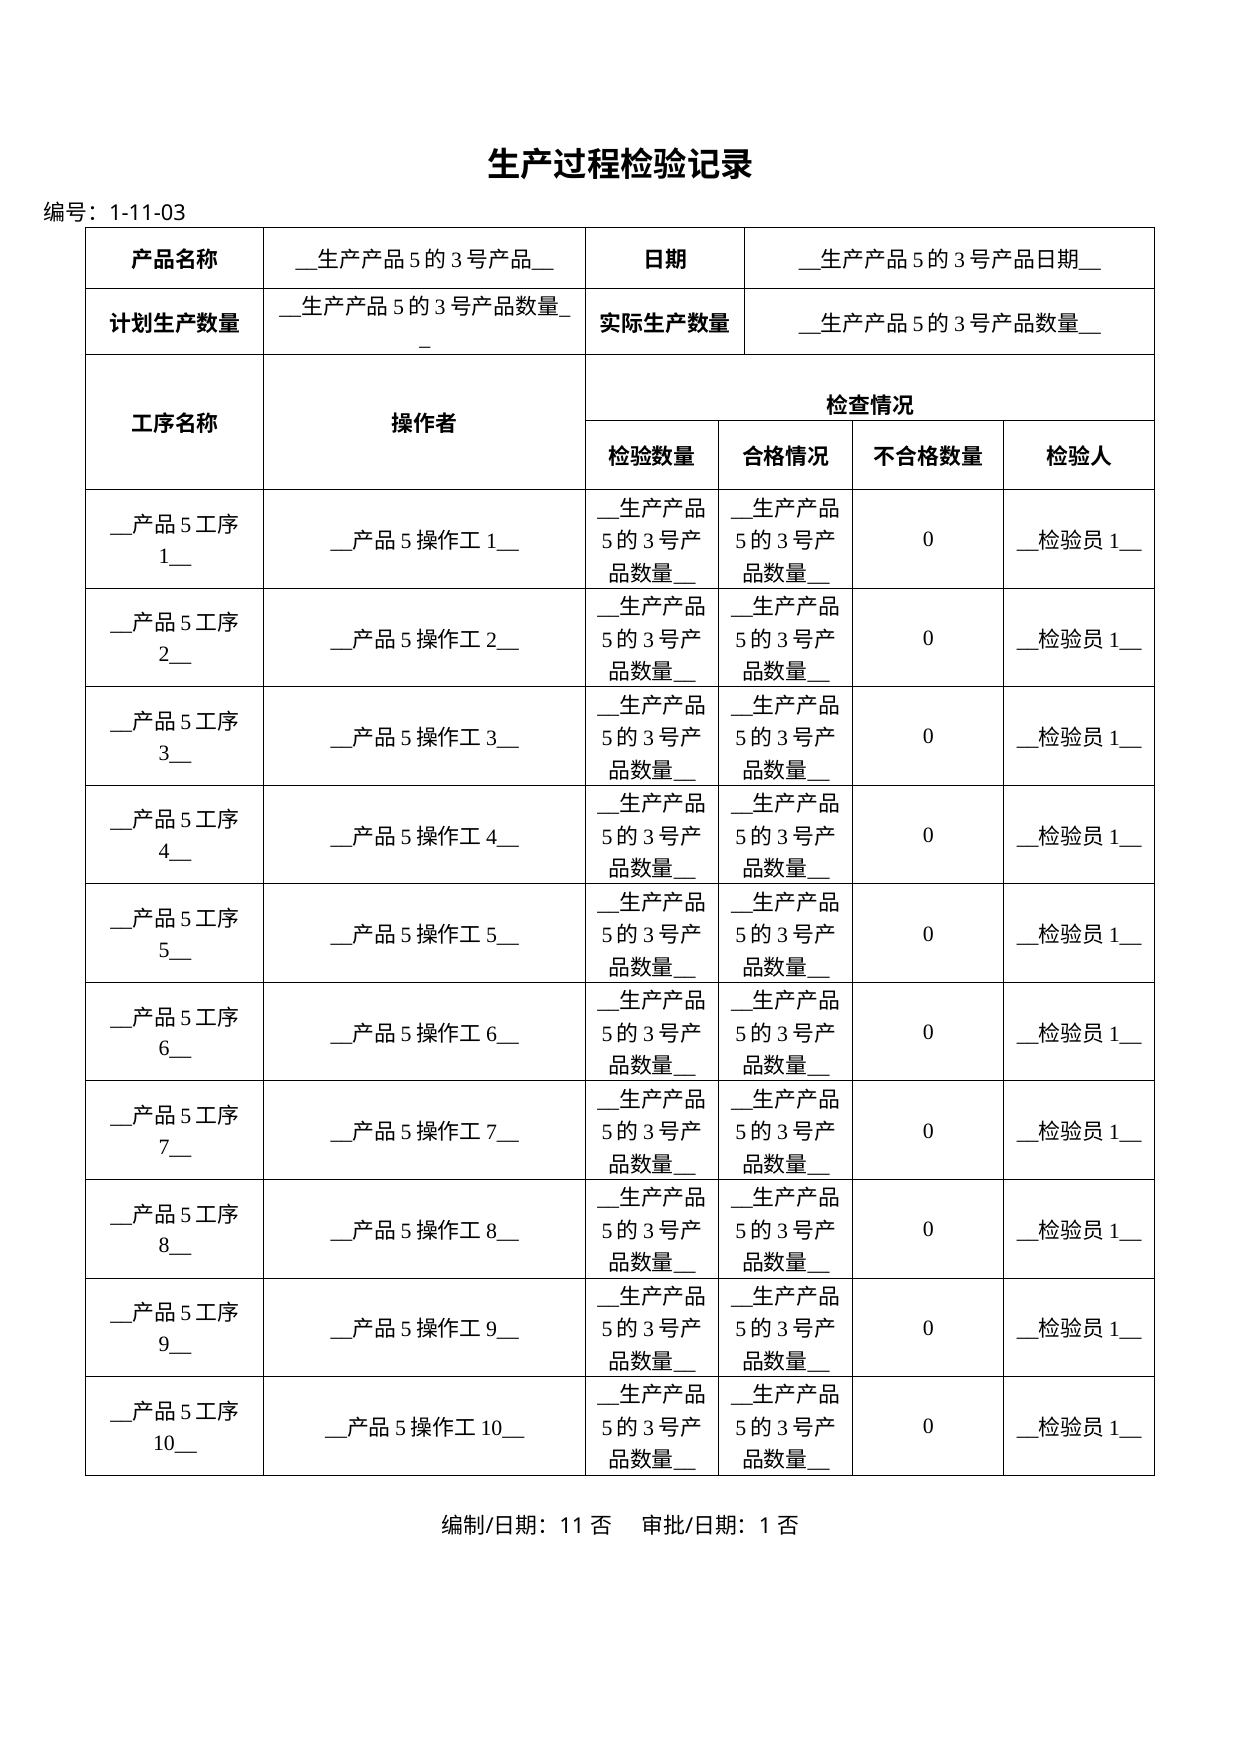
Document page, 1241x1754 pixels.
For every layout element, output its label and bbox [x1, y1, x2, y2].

table_cell [32, 130, 1208, 1607]
